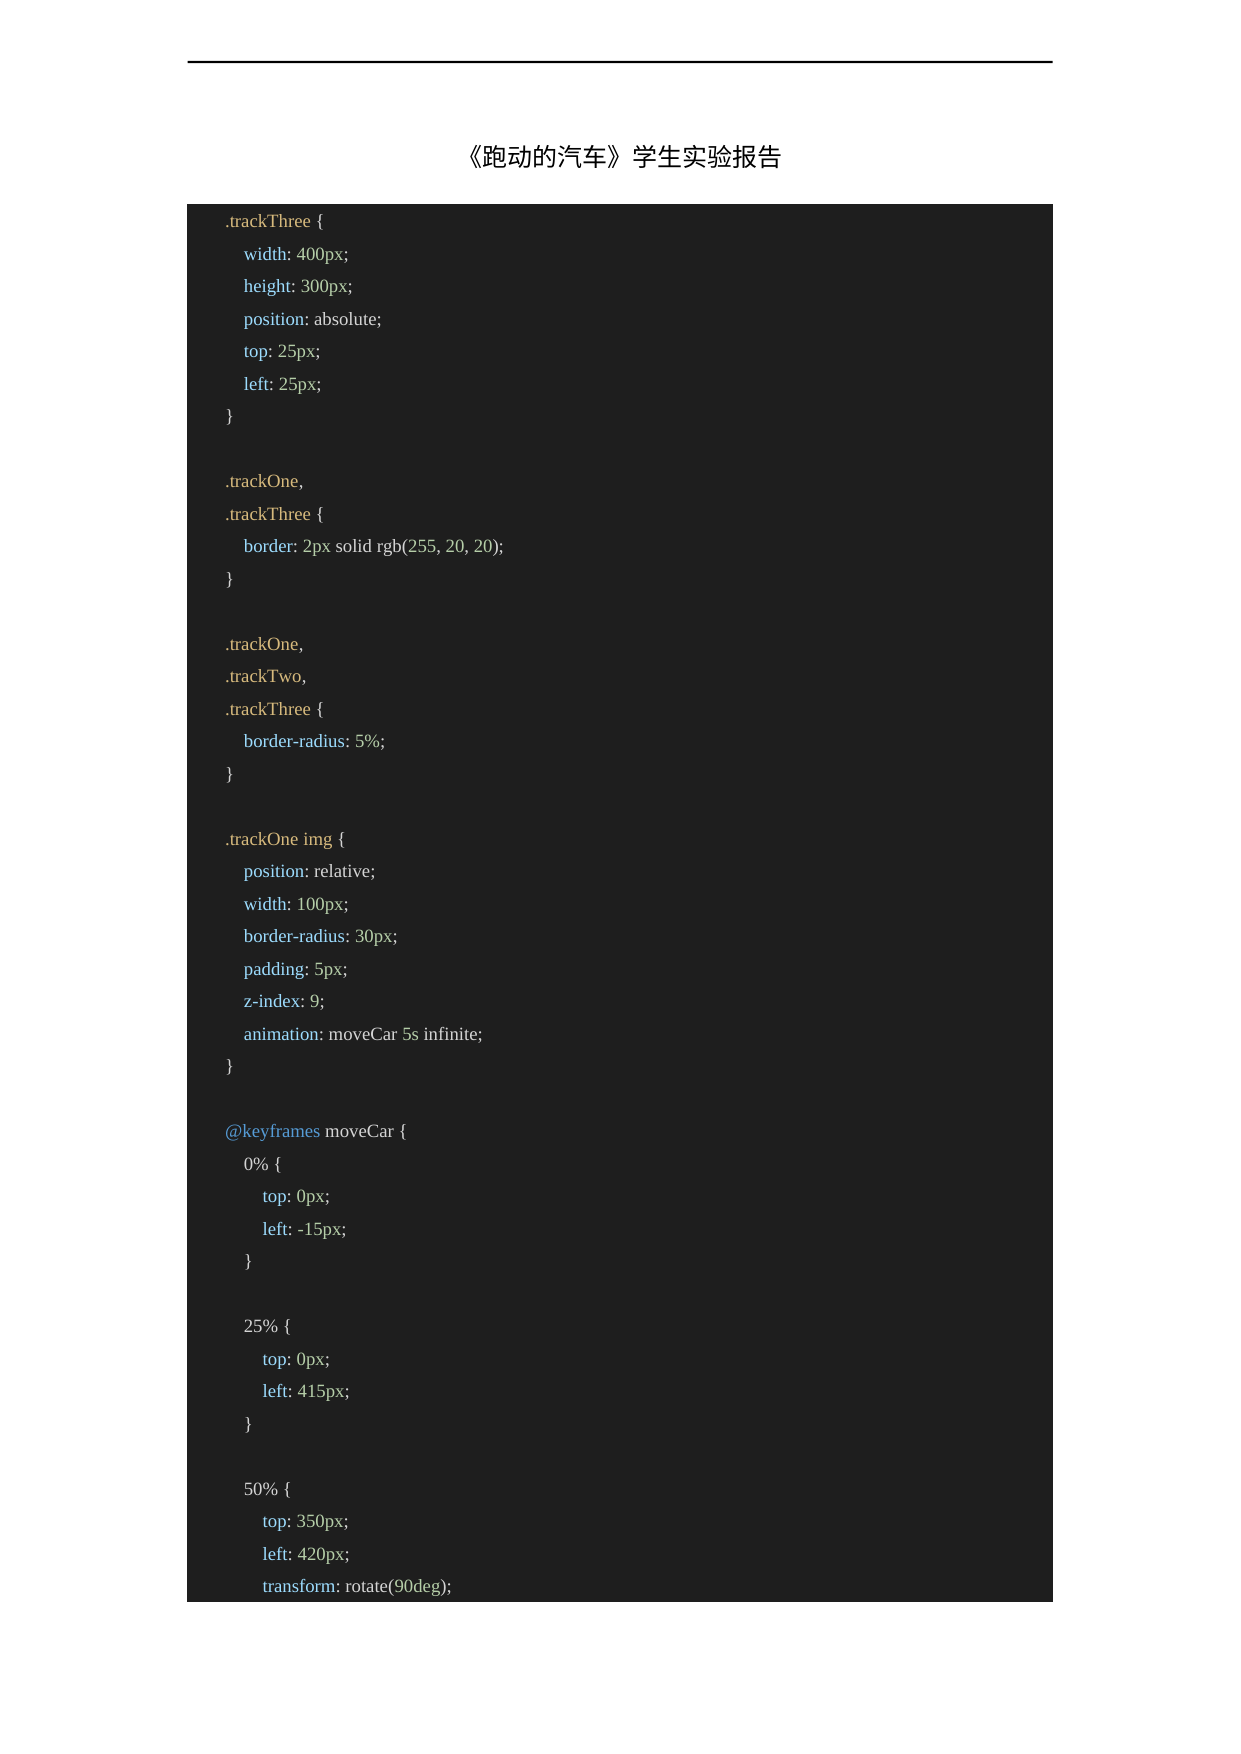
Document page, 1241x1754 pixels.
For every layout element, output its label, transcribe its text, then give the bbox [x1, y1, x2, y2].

text transform: rotate(90deg); [187, 1569, 1053, 1602]
text left: 415px; [187, 1374, 1053, 1407]
text top: 0px; [187, 1342, 1053, 1374]
text position: relative; [187, 854, 1053, 887]
text .trackOne, [187, 464, 1053, 497]
text position: absolute; [187, 302, 1053, 334]
text top: 25px; [187, 334, 1053, 367]
text 50% { [187, 1472, 1053, 1504]
text } [187, 399, 1053, 432]
text } [187, 1049, 1053, 1082]
text animation: moveCar 5s infinite; [187, 1017, 1053, 1049]
text border: 2px solid rgb(255, 20, 20); [187, 529, 1053, 562]
text .trackThree { [187, 692, 1053, 724]
text } [187, 562, 1053, 594]
text top: 350px; [187, 1504, 1053, 1537]
text top: 0px; [187, 1179, 1053, 1212]
text border-radius: 30px; [187, 919, 1053, 952]
text z-index: 9; [187, 984, 1053, 1017]
text } [187, 1407, 1053, 1439]
text @keyframes moveCar { [187, 1114, 1053, 1147]
text 25% { [187, 1309, 1053, 1342]
text border-radius: 5%; [187, 724, 1053, 757]
text 0% { [187, 1147, 1053, 1179]
text left: 25px; [187, 367, 1053, 399]
text } [187, 1244, 1053, 1277]
text .trackThree { [187, 204, 1053, 237]
text height: 300px; [187, 269, 1053, 302]
text padding: 5px; [187, 952, 1053, 984]
text .trackOne img { [187, 822, 1053, 854]
text width: 100px; [187, 887, 1053, 919]
text .trackThree { [187, 497, 1053, 529]
text .trackTwo, [187, 659, 1053, 692]
text width: 400px; [187, 237, 1053, 269]
text } [187, 757, 1053, 789]
text left: -15px; [187, 1212, 1053, 1244]
text .trackOne, [187, 627, 1053, 659]
text left: 420px; [187, 1537, 1053, 1569]
